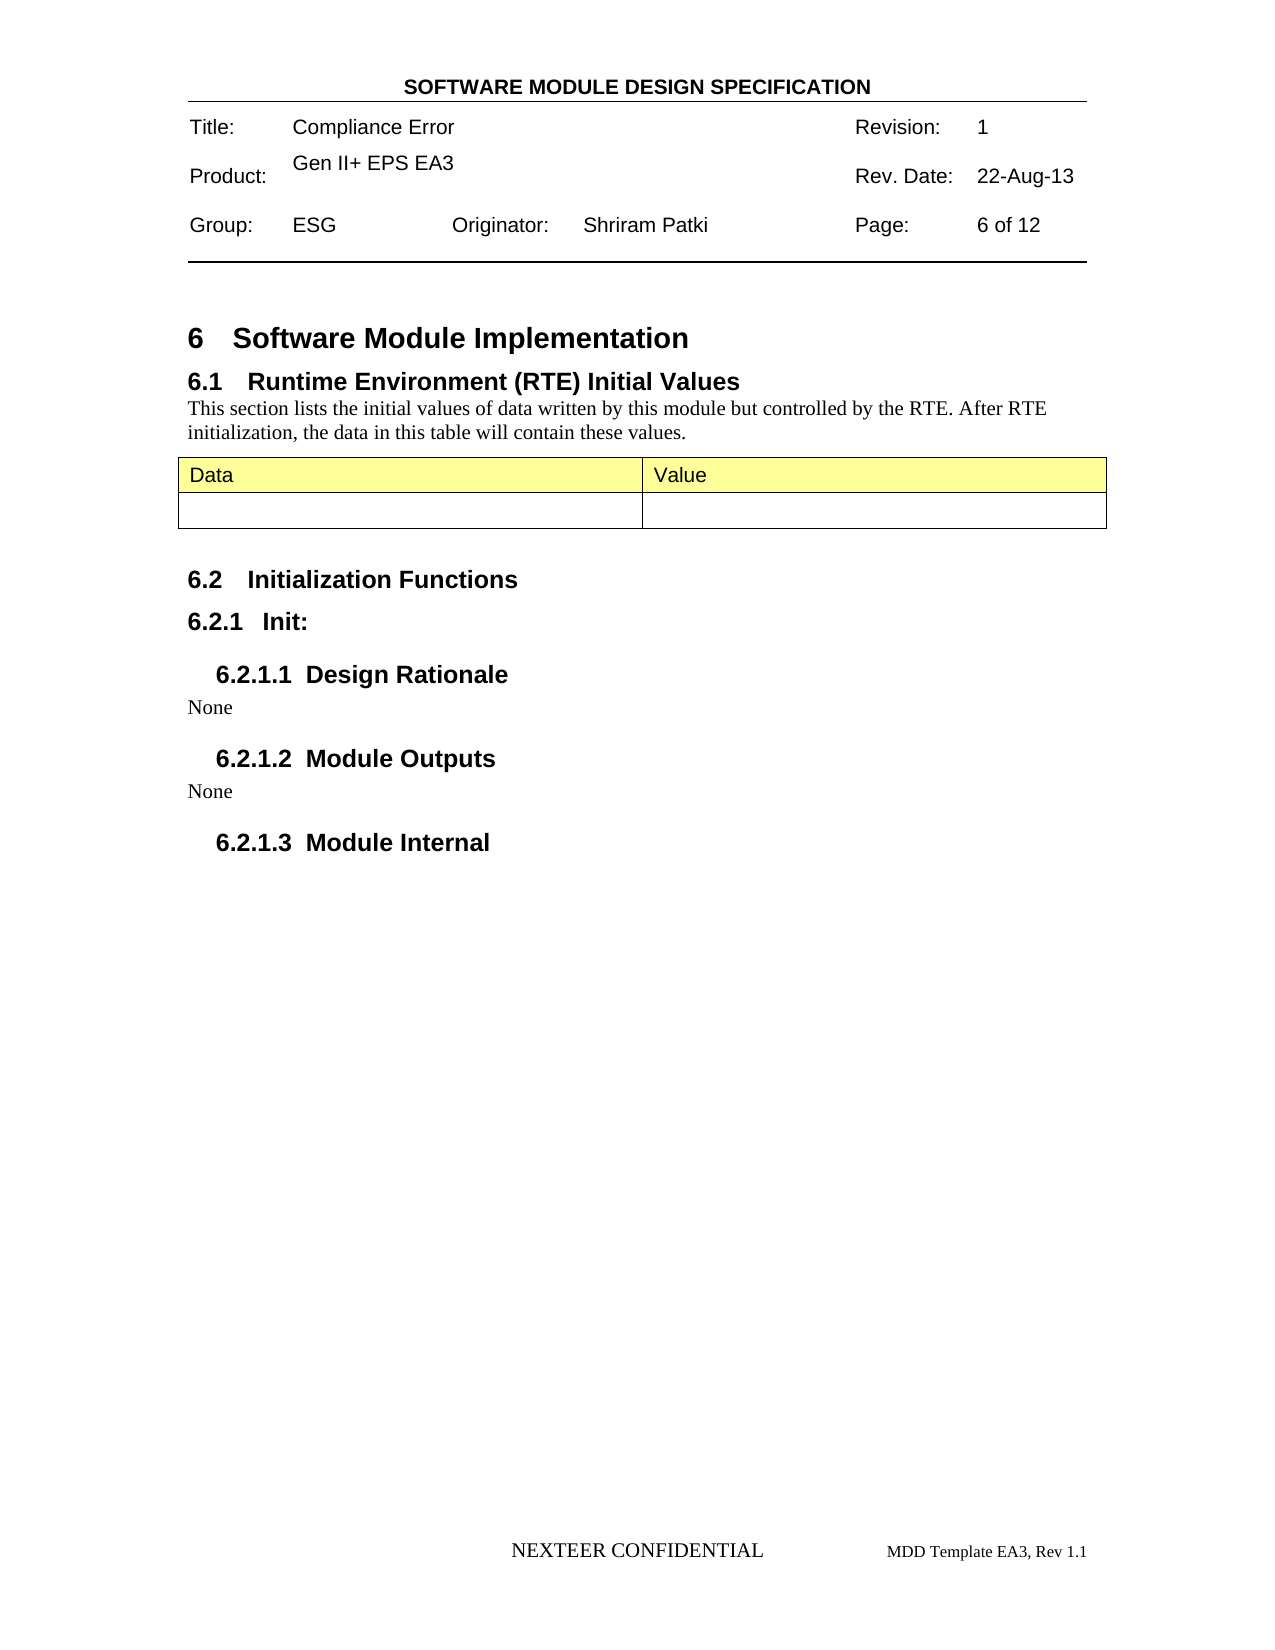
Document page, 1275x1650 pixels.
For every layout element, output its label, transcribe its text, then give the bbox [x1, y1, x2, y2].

subtitle Module Outputs [216, 744, 1087, 773]
subtitle Init: [187, 607, 1087, 635]
text None [187, 695, 1087, 719]
table_header Data [179, 458, 642, 492]
table_cell [179, 493, 642, 528]
subtitle Initialization Functions [187, 565, 1087, 594]
text None [187, 779, 1087, 803]
table_header Value [643, 458, 1106, 492]
subtitle Software Module Implementation [187, 321, 1087, 355]
subtitle Module Internal [216, 828, 1087, 857]
text This section lists the initial values of data written by this module but controlled by the RTE. After RTE initialization, the data in this table will contain these values. [187, 396, 1087, 444]
subtitle Runtime Environment (RTE) Initial Values [187, 367, 1087, 396]
table_cell [643, 493, 1106, 528]
subtitle Design Rationale [216, 660, 1087, 689]
